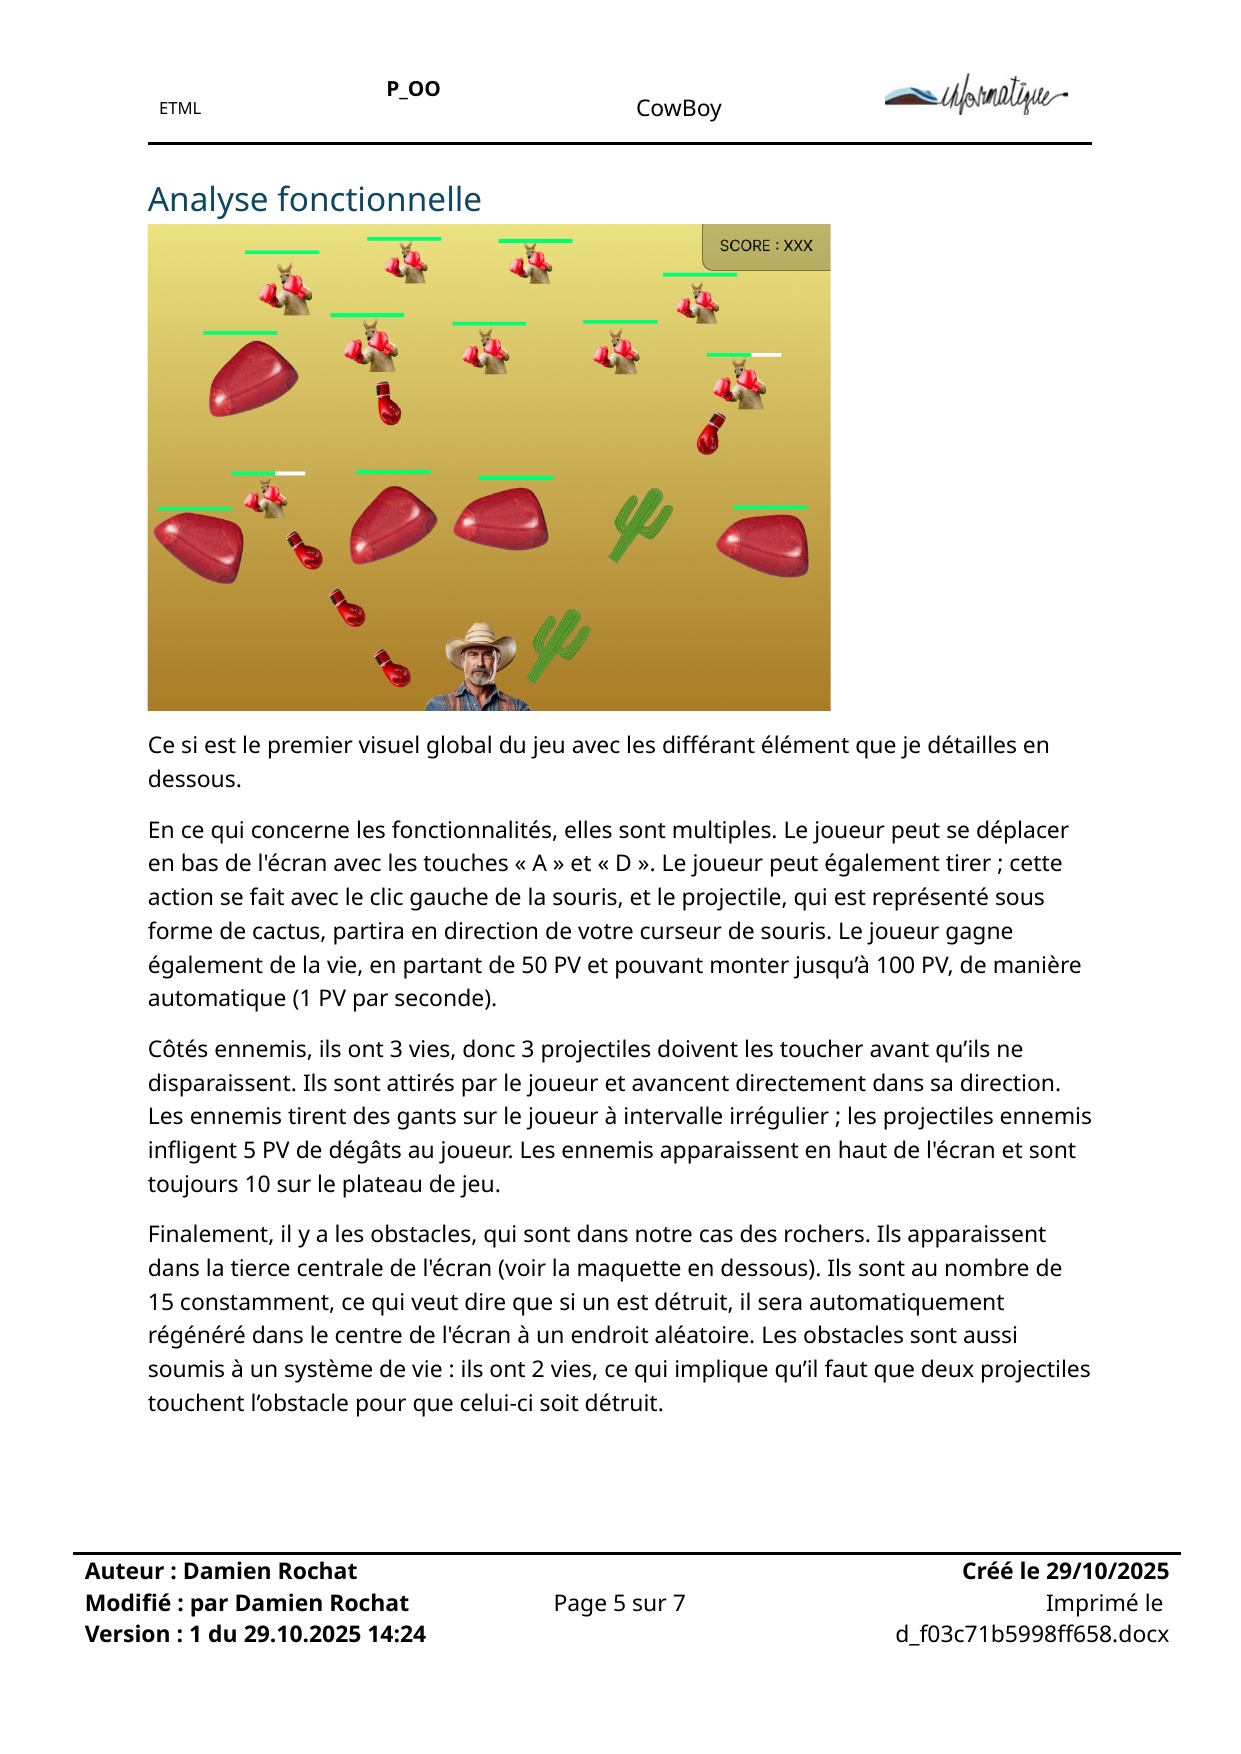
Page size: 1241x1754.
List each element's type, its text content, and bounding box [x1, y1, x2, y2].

text Finalement, il y a les obstacles, qui sont dans notre cas des rochers. Ils apparaissent dans la tierce centrale de l'écran (voir la maquette en dessous). Ils sont au nombre de 15 constamment, ce qui veut dire que si un est détruit, il sera automatiquement régénéré dans le centre de l'écran à un endroit aléatoire. Les obstacles sont aussi soumis à un système de vie : ils ont 2 vies, ce qui implique qu’il faut que deux projectiles touchent l’obstacle pour que celui-ci soit détruit. [148, 1218, 1093, 1418]
picture [883, 73, 1068, 114]
picture [147, 224, 831, 711]
text Côtés ennemis, ils ont 3 vies, donc 3 projectiles doivent les toucher avant qu’ils ne disparaissent. Ils sont attirés par le joueur et avancent directement dans sa direction. Les ennemis tirent des gants sur le joueur à intervalle irrégulier ; les projectiles ennemis infligent 5 PV de dégâts au joueur. Les ennemis apparaissent en haut de l'écran et sont toujours 10 sur le plateau de jeu. [148, 1033, 1093, 1199]
text En ce qui concerne les fonctionnalités, elles sont multiples. Le joueur peut se déplacer en bas de l'écran avec les touches « A » et « D ». Le joueur peut également tirer ; cette action se fait avec le clic gauche de la souris, et le projectile, qui est représenté sous forme de cactus, partira en direction de votre curseur de souris. Le joueur gagne également de la vie, en partant de 50 PV et pouvant monter jusqu’à 100 PV, de manière automatique (1 PV par seconde). [148, 813, 1093, 1013]
text Ce si est le premier visuel global du jeu avec les différant élément que je détailles en dessous. [148, 729, 1093, 794]
